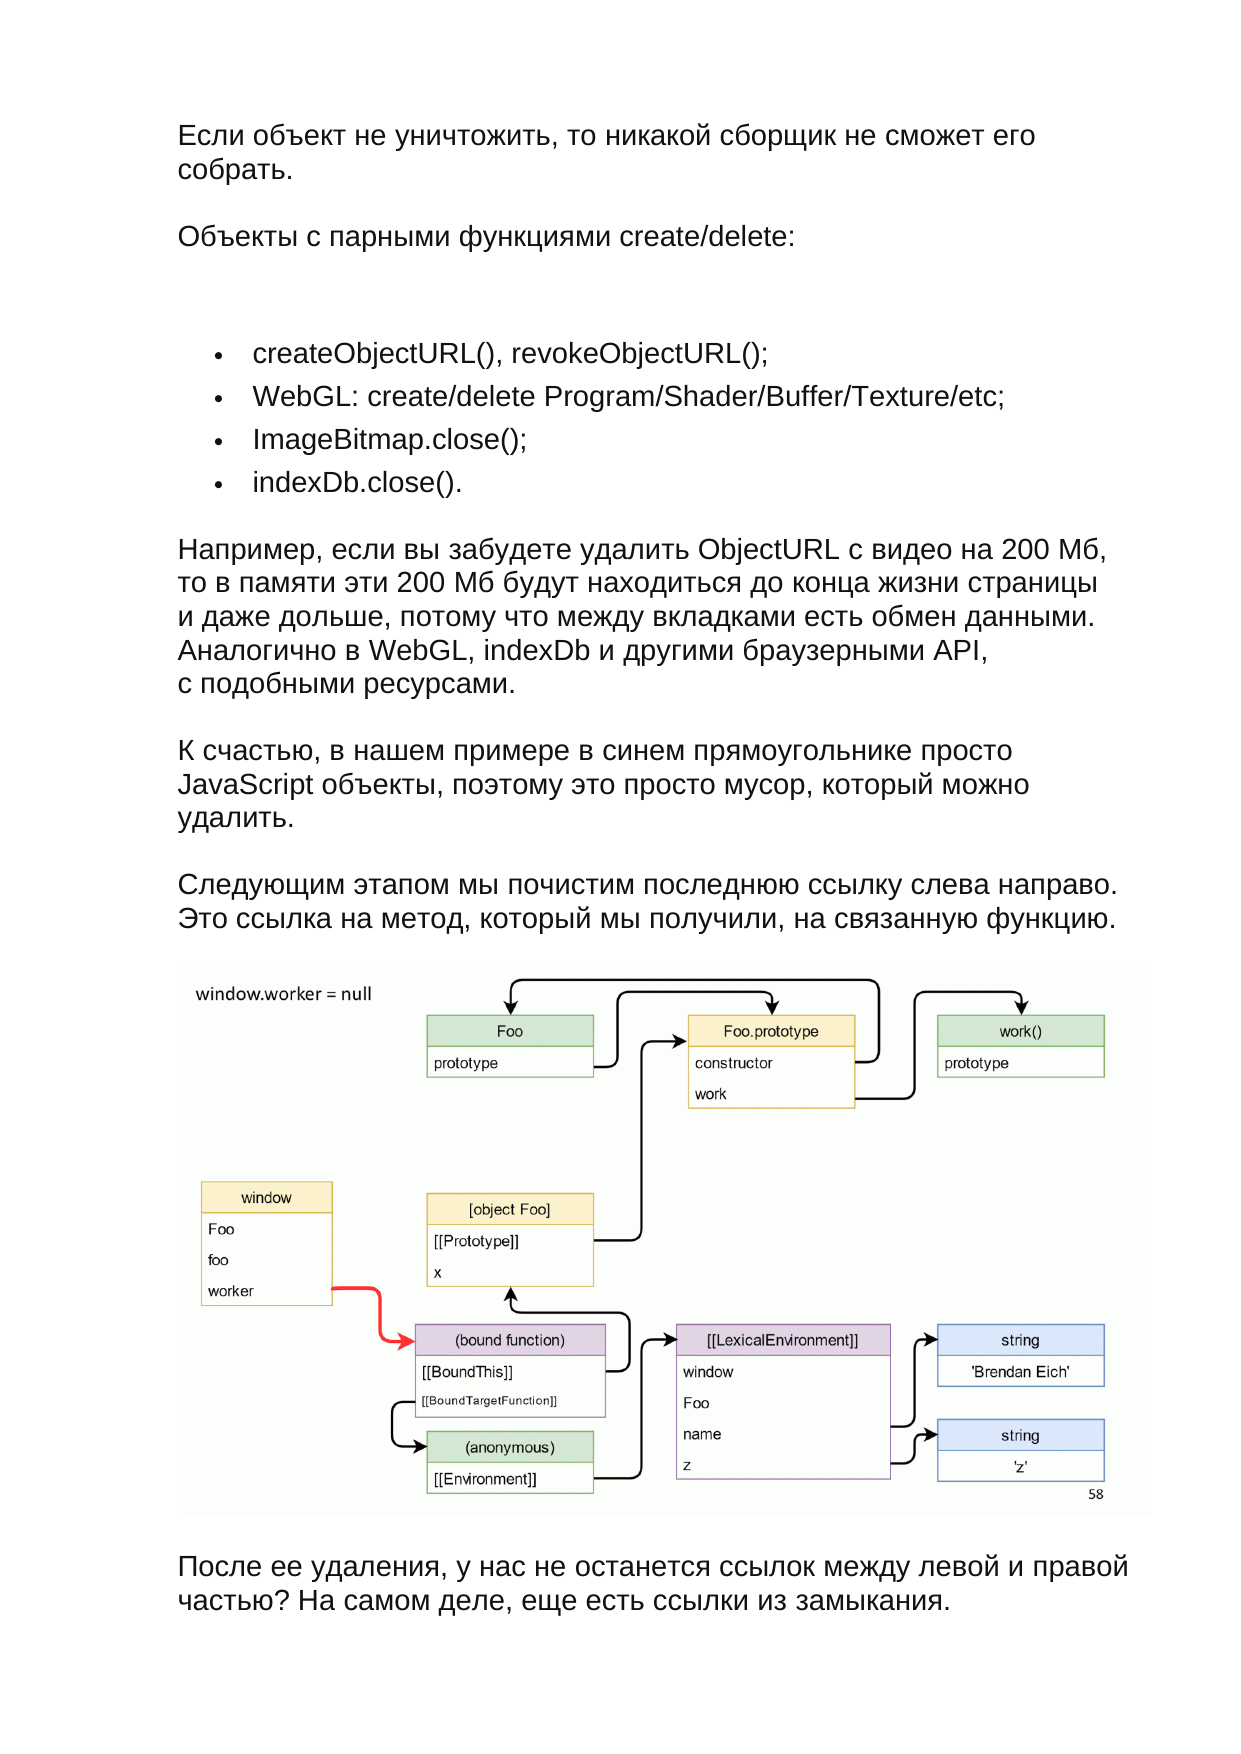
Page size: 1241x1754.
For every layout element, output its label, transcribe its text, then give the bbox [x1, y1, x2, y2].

list indexDb.close(). [215, 465, 1152, 498]
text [177, 1516, 1152, 1616]
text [177, 118, 1152, 319]
list ImageBitmap.close(); [215, 422, 1152, 455]
picture [177, 967, 1152, 1516]
list createObjectURL(), revokeObjectURL(); [215, 336, 1152, 369]
list WebGL: create/delete Program/Shader/Buffer/Texture/etc; [215, 379, 1152, 412]
